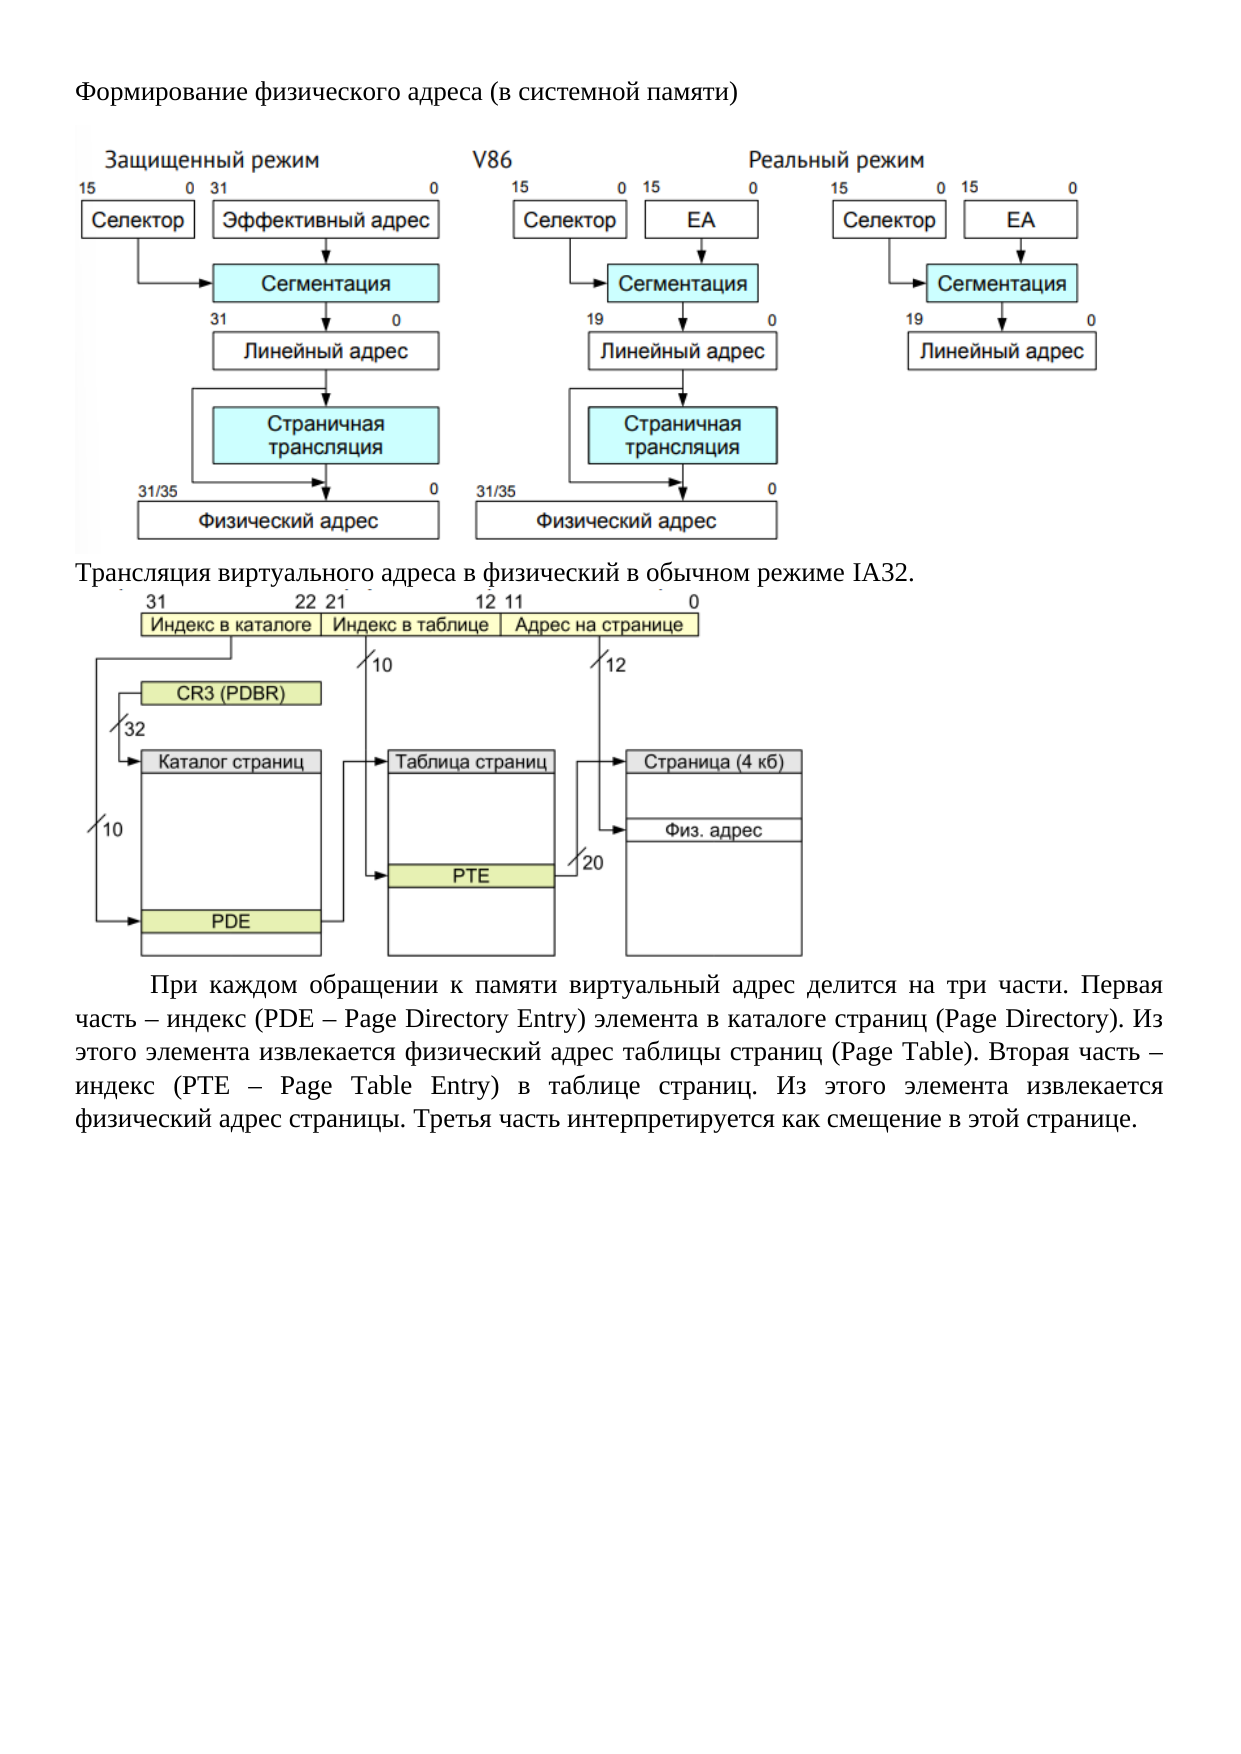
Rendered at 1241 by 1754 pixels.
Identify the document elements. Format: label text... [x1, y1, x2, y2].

text При каждом обращении к памяти виртуальный адрес делится на три части. Первая часть – индекс (PDE – Page Directory Entry) элемента в каталоге страниц (Page Directory). Из этого элемента извлекается физический адрес таблицы страниц (Page Table). Вторая часть – индекс (PTE – Page Table Entry) в таблице страниц. Из этого элемента извлекается физический адрес страницы. Третья часть интерпретируется как смещение в этой странице. [75, 968, 1165, 1133]
text Трансляция виртуального адреса в физический в обычном режиме IA32. [75, 556, 1165, 587]
picture [75, 125, 1110, 554]
picture [75, 589, 816, 966]
text Формирование физического адреса (в системной памяти) [75, 75, 1165, 106]
